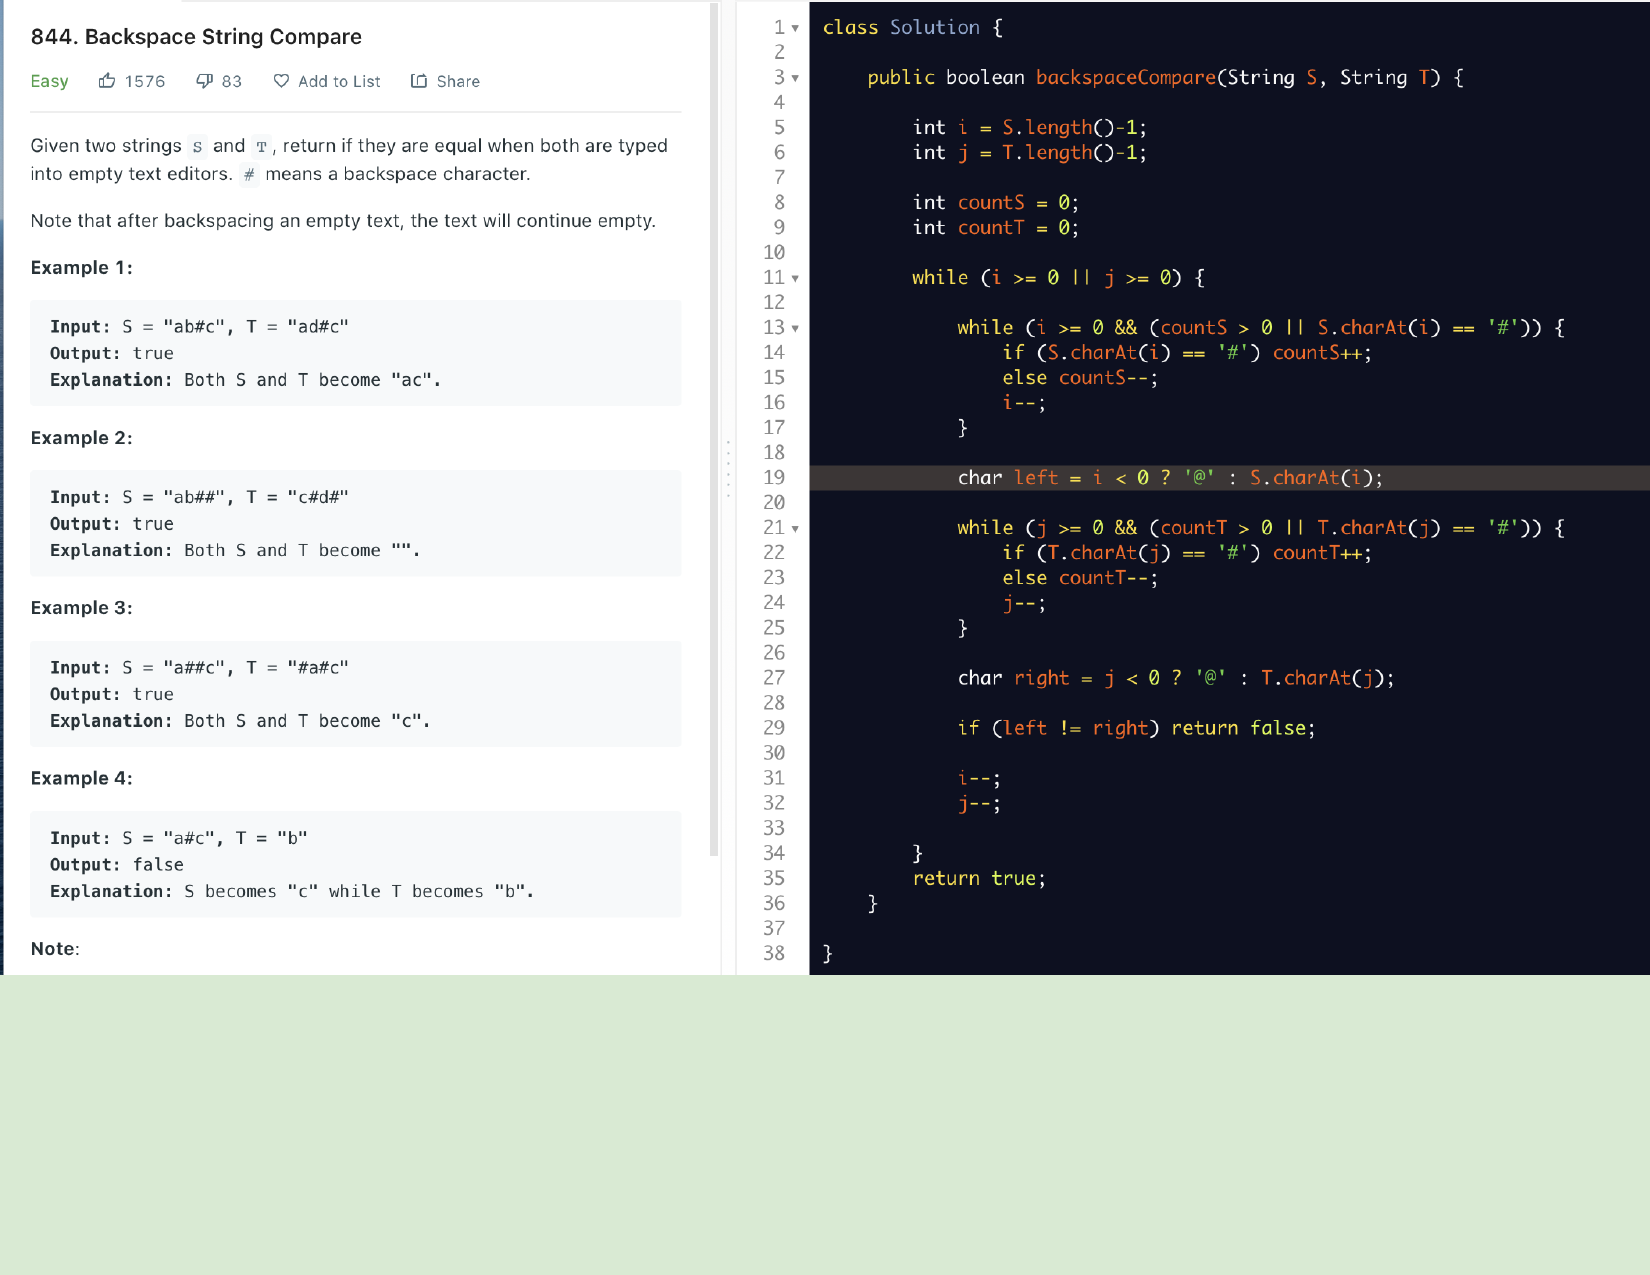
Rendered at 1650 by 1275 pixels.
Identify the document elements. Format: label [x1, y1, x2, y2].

picture [0, 0, 1650, 975]
